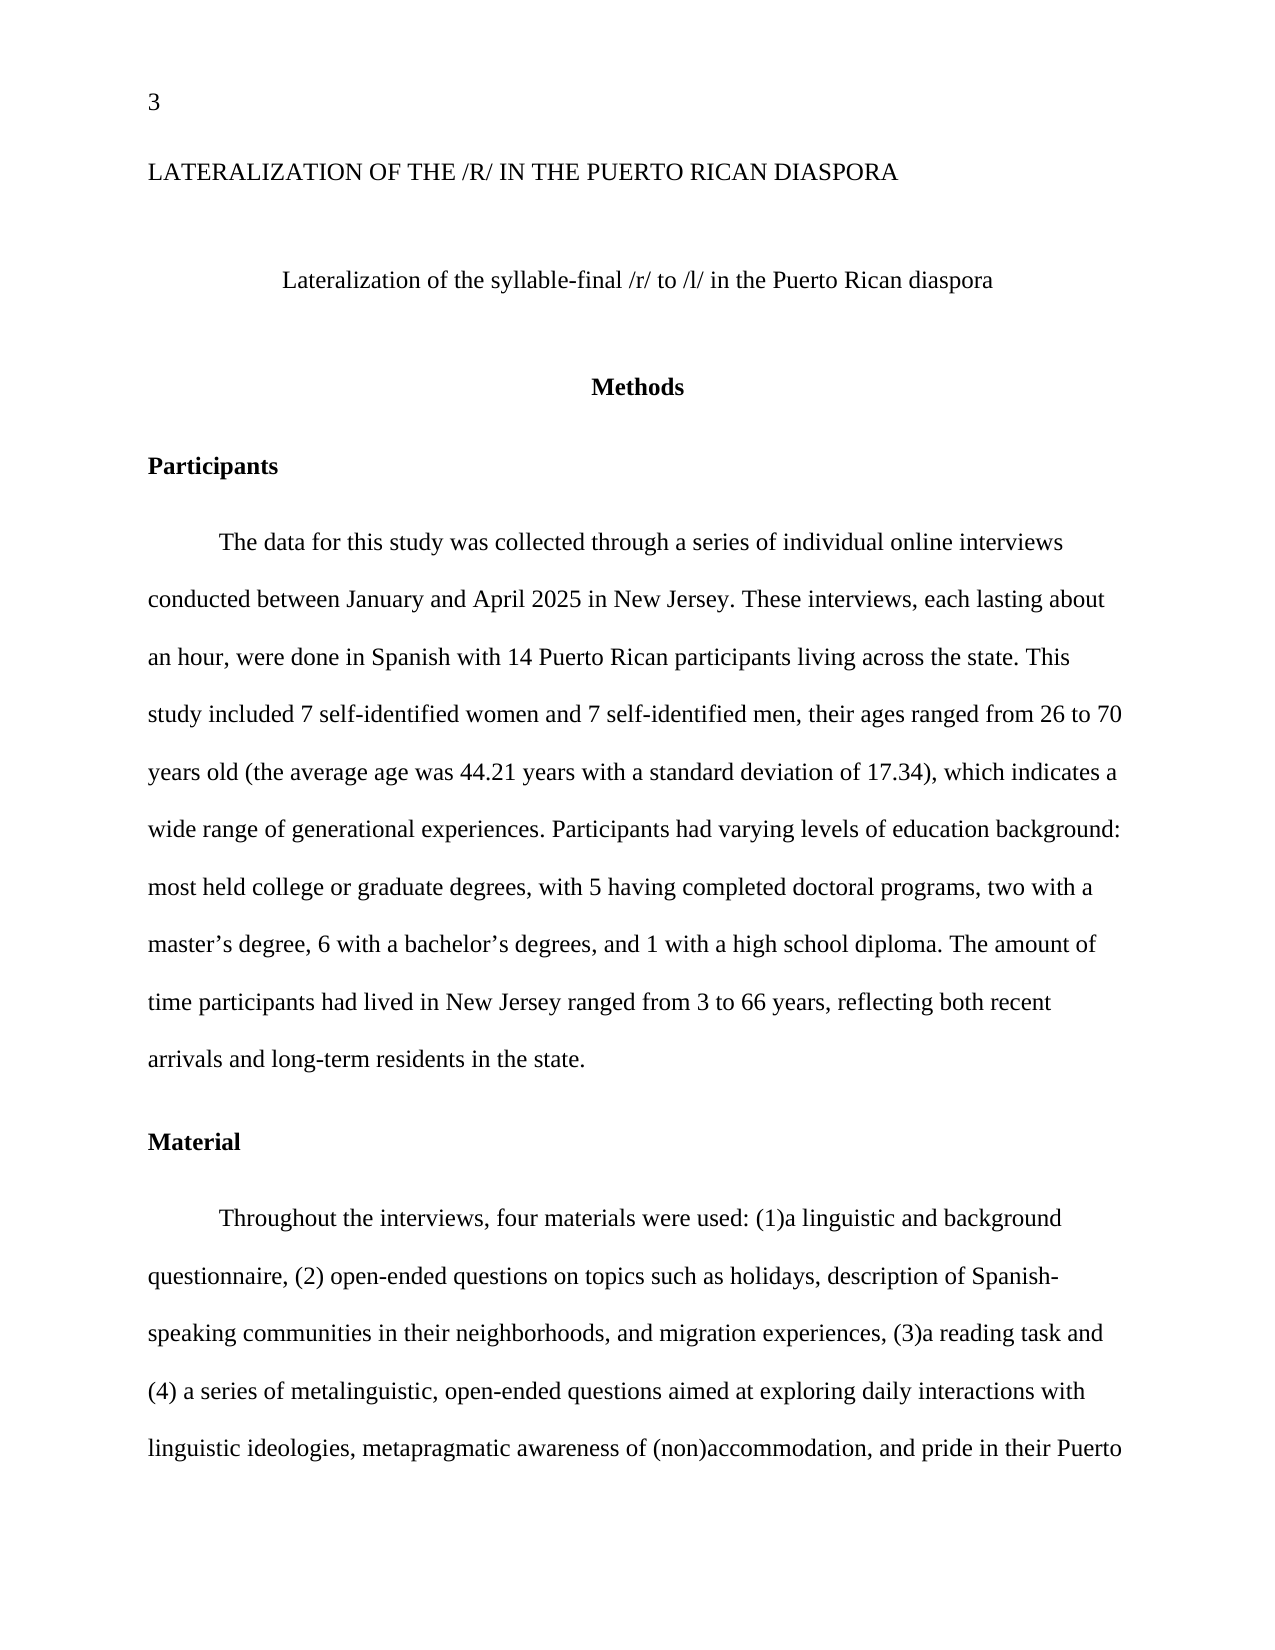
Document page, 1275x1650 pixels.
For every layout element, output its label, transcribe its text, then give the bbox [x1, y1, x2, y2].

text The data for this study was collected through a series of individual online interviews conducted between January and April 2025 in New Jersey. These interviews, each lasting about an hour, were done in Spanish with 14 Puerto Rican participants living across the state. This study included 7 self-identified women and 7 self-identified men, their ages ranged from 26 to 70 years old (the average age was 44.21 years with a standard deviation of 17.34), which indicates a wide range of generational experiences. Participants had varying levels of education background: most held college or graduate degrees, with 5 having completed doctoral programs, two with a master’s degree, 6 with a bachelor’s degrees, and 1 with a high school diploma. The amount of time participants had lived in New Jersey ranged from 3 to 66 years, reflecting both recent arrivals and long-term residents in the state. [148, 527, 1127, 1073]
text Lateralization of the syllable-final /r/ to /l/ in the Puerto Rican diaspora [148, 265, 1127, 294]
subtitle Material [148, 1127, 1127, 1156]
subtitle Methods [148, 372, 1127, 401]
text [148, 1203, 1127, 1462]
subtitle Participants [148, 451, 1127, 479]
